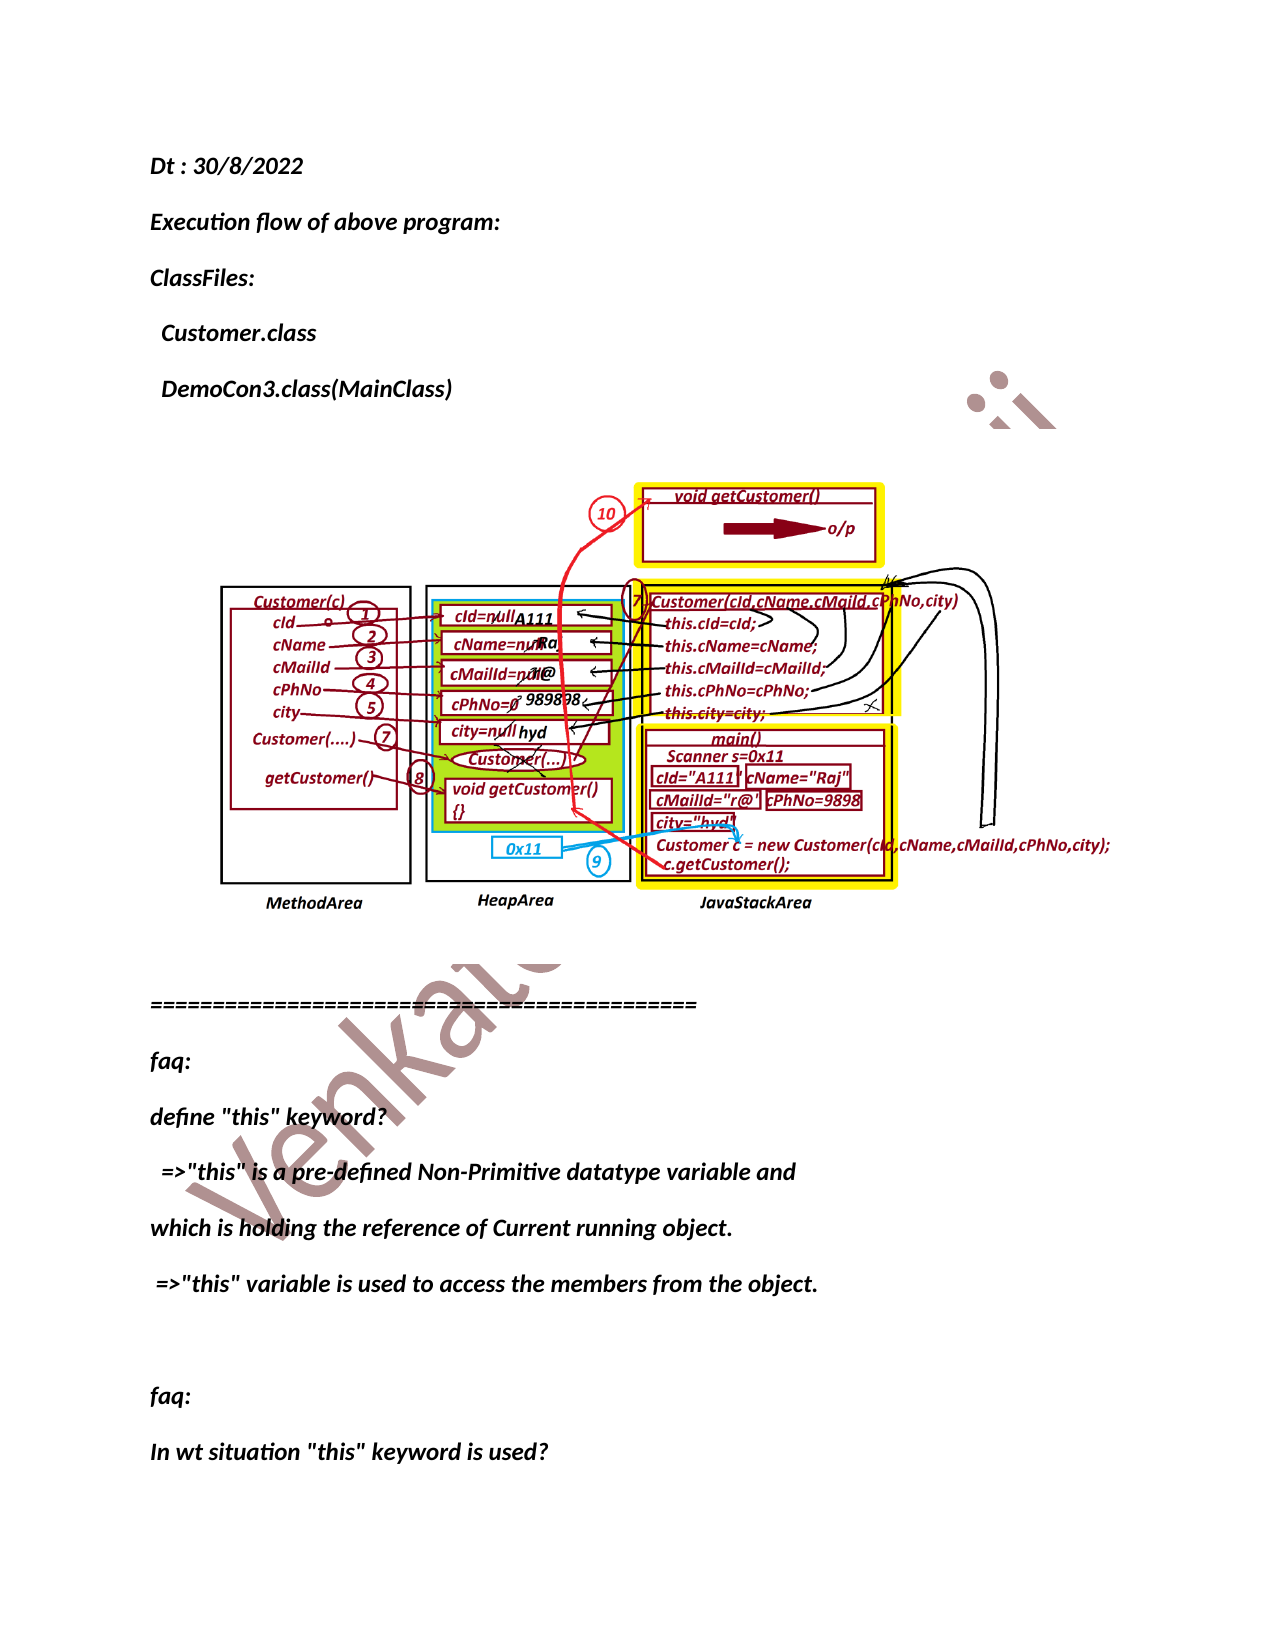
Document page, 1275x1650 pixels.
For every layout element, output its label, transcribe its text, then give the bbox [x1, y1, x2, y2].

text ClassFiles: [150, 262, 1125, 292]
picture [150, 429, 1125, 964]
text =>"this" is a pre-defined Non-Primitive datatype variable and [150, 1156, 1125, 1187]
text ============================================ [150, 989, 1125, 1019]
text =>"this" variable is used to access the members from the object. [150, 1268, 1125, 1299]
text faq: [150, 1045, 1125, 1075]
text Execution flow of above program: [150, 206, 1125, 236]
text DemoCon3.class(MainClass) [150, 373, 1125, 404]
text faq: [150, 1380, 1125, 1410]
text define "this" keyword? [150, 1101, 1125, 1131]
text In wt situation "this" keyword is used? [150, 1436, 1125, 1466]
text Customer.class [150, 317, 1125, 348]
text which is holding the reference of Current running object. [150, 1212, 1125, 1243]
text Dt : 30/8/2022 [150, 150, 1125, 181]
